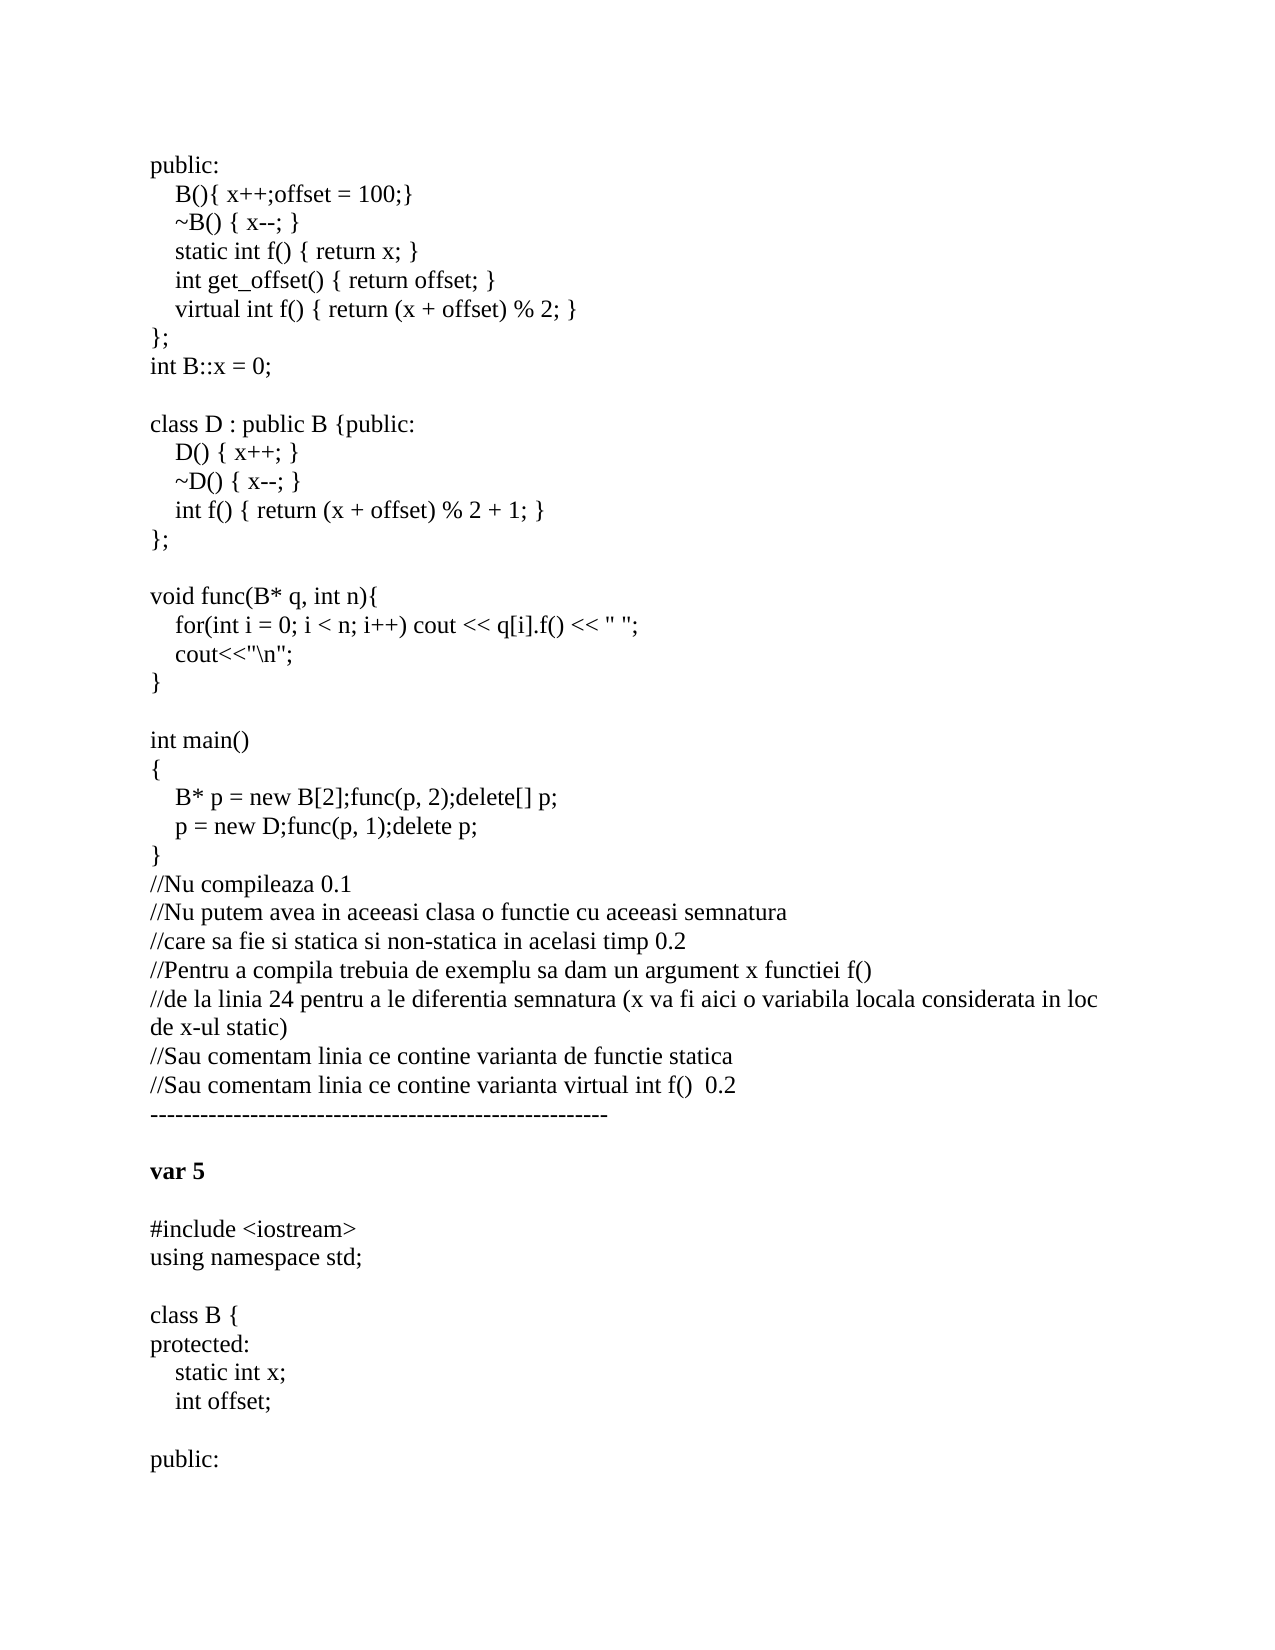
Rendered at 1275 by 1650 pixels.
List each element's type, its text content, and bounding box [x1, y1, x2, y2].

text class D : public B {public: [150, 409, 1125, 437]
text public: [150, 150, 1125, 179]
text int main() [150, 725, 1125, 754]
text }; [150, 322, 1125, 351]
text //Nu compileaza 0.1 [150, 869, 1125, 897]
text //Pentru a compila trebuia de exemplu sa dam un argument x functiei f() [150, 955, 1125, 984]
text B* p = new B[2];func(p, 2);delete[] p; [150, 782, 1125, 811]
text static int x; [150, 1357, 1125, 1386]
text int offset; [150, 1386, 1125, 1415]
text var 5 [150, 1156, 1125, 1185]
text p = new D;func(p, 1);delete p; [150, 811, 1125, 840]
text #include <iostream> [150, 1214, 1125, 1242]
text int f() { return (x + offset) % 2 + 1; } [150, 495, 1125, 524]
text }; [150, 524, 1125, 552]
text //de la linia 24 pentru a le diferentia semnatura (x va fi aici o variabila locala considerata in loc de x-ul static) [150, 984, 1125, 1041]
text //Nu putem avea in aceeasi clasa o functie cu aceeasi semnatura [150, 897, 1125, 926]
text for(int i = 0; i < n; i++) cout << q[i].f() << " "; [150, 610, 1125, 639]
text int B::x = 0; [150, 351, 1125, 380]
text cout<<"\n"; [150, 639, 1125, 667]
text } [150, 667, 1125, 696]
text ------------------------------------------------------- [150, 1099, 1125, 1127]
text ~B() { x--; } [150, 207, 1125, 236]
text static int f() { return x; } [150, 236, 1125, 265]
text public: [150, 1444, 1125, 1472]
text //Sau comentam linia ce contine varianta virtual int f() 0.2 [150, 1070, 1125, 1099]
text //Sau comentam linia ce contine varianta de functie statica [150, 1041, 1125, 1070]
text //care sa fie si statica si non-statica in acelasi timp 0.2 [150, 926, 1125, 955]
text { [150, 754, 1125, 782]
text } [150, 840, 1125, 869]
text ~D() { x--; } [150, 466, 1125, 495]
text class B { [150, 1300, 1125, 1329]
text D() { x++; } [150, 437, 1125, 466]
text B(){ x++;offset = 100;} [150, 179, 1125, 207]
text using namespace std; [150, 1242, 1125, 1271]
text protected: [150, 1329, 1125, 1357]
text void func(B* q, int n){ [150, 581, 1125, 610]
text int get_offset() { return offset; } [150, 265, 1125, 294]
text virtual int f() { return (x + offset) % 2; } [150, 294, 1125, 322]
